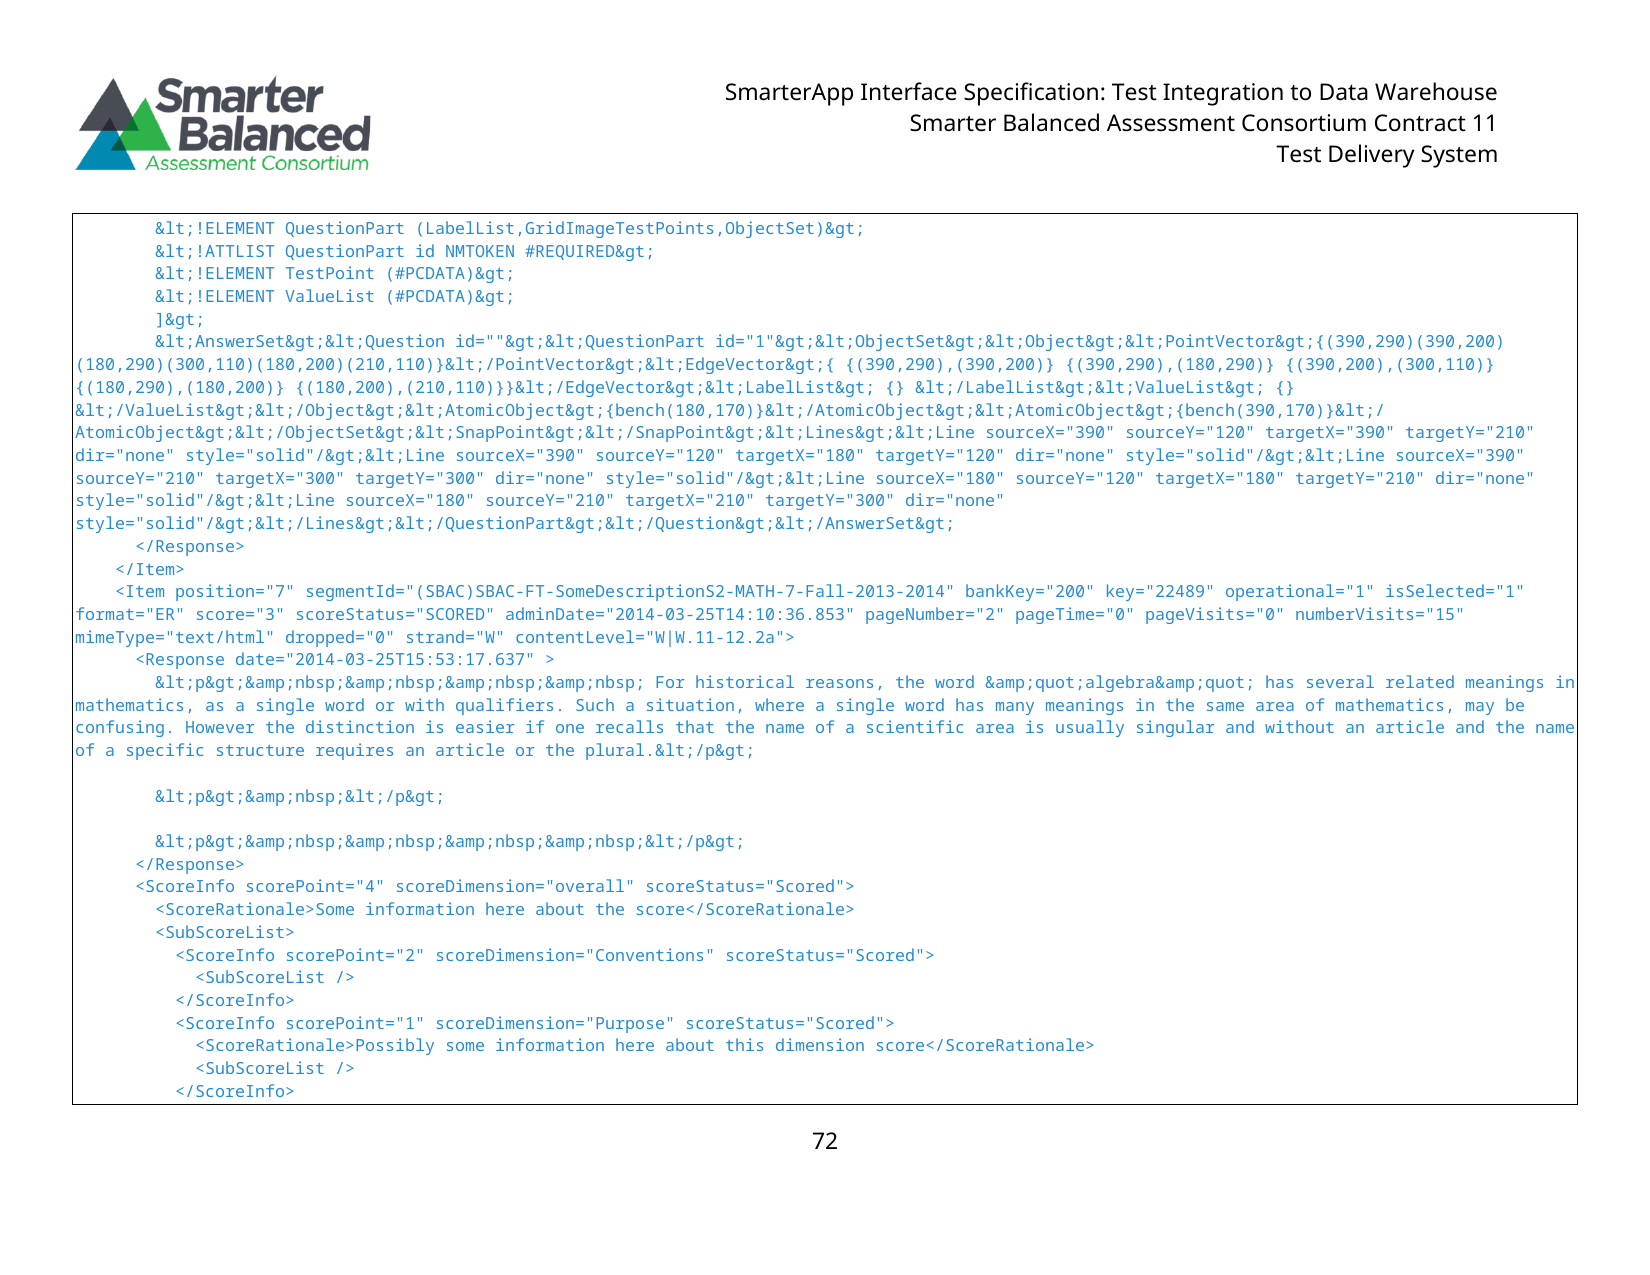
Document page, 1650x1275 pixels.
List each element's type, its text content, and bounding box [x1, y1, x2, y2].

text </ScoreInfo> [75, 988, 1575, 1011]
text &lt;p&gt;&amp;nbsp;&amp;nbsp;&amp;nbsp;&amp;nbsp;&lt;/p&gt; [75, 829, 1575, 852]
text &lt;!ELEMENT QuestionPart (LabelList,GridImageTestPoints,ObjectSet)&gt; [73, 214, 1577, 239]
text <ScoreInfo scorePoint="4" scoreDimension="overall" scoreStatus="Scored"> [75, 875, 1575, 898]
text </Response> [75, 534, 1575, 557]
text <ScoreInfo scorePoint="2" scoreDimension="Conventions" scoreStatus="Scored"> [75, 943, 1575, 966]
text &lt;p&gt;&amp;nbsp;&lt;/p&gt; [75, 784, 1575, 807]
text &lt;!ATTLIST QuestionPart id NMTOKEN #REQUIRED&gt; [75, 239, 1575, 262]
text <SubScoreList /> [75, 966, 1575, 988]
text </ScoreInfo> [73, 1076, 1577, 1104]
text <ScoreRationale>Possibly some information here about this dimension score</ScoreRationale> [75, 1034, 1575, 1057]
text <SubScoreList /> [75, 1057, 1575, 1076]
text </Item> [75, 557, 1575, 580]
text <SubScoreList> [75, 920, 1575, 943]
text &lt;!ELEMENT TestPoint (#PCDATA)&gt; [75, 262, 1575, 284]
text &lt;p&gt;&amp;nbsp;&amp;nbsp;&amp;nbsp;&amp;nbsp; For historical reasons, the word &amp;quot;algebra&amp;quot; has several related meanings in mathematics, as a single word or with qualifiers. Such a situation, where a single word has many meanings in the same area of mathematics, may be confusing. However the distinction is easier if one recalls that the name of a scientific area is usually singular and without an article and the name of a specific structure requires an article or the plural.&lt;/p&gt; [75, 671, 1575, 761]
text <ScoreInfo scorePoint="1" scoreDimension="Purpose" scoreStatus="Scored"> [75, 1011, 1575, 1034]
text &lt;!ELEMENT ValueList (#PCDATA)&gt; [75, 284, 1575, 307]
text ]&gt; [75, 307, 1575, 330]
text <Item position="7" segmentId="(SBAC)SBAC-FT-SomeDescriptionS2-MATH-7-Fall-2013-2014" bankKey="200" key="22489" operational="1" isSelected="1" format="ER" score="3" scoreStatus="SCORED" adminDate="2014-03-25T14:10:36.853" pageNumber="2" pageTime="0" pageVisits="0" numberVisits="15" mimeType="text/html" dropped="0" strand="W" contentLevel="W|W.11-12.2a"> [75, 580, 1575, 648]
text </Response> [75, 852, 1575, 875]
picture [75, 75, 371, 170]
text <ScoreRationale>Some information here about the score</ScoreRationale> [75, 898, 1575, 920]
text &lt;AnswerSet&gt;&lt;Question id=""&gt;&lt;QuestionPart id="1"&gt;&lt;ObjectSet&gt;&lt;Object&gt;&lt;PointVector&gt;{(390,290)(390,200)(180,290)(300,110)(180,200)(210,110)}&lt;/PointVector&gt;&lt;EdgeVector&gt;{ {(390,290),(390,200)} {(390,290),(180,290)} {(390,200),(300,110)} {(180,290),(180,200)} {(180,200),(210,110)}}&lt;/EdgeVector&gt;&lt;LabelList&gt; {} &lt;/LabelList&gt;&lt;ValueList&gt; {} &lt;/ValueList&gt;&lt;/Object&gt;&lt;AtomicObject&gt;{bench(180,170)}&lt;/AtomicObject&gt;&lt;AtomicObject&gt;{bench(390,170)}&lt;/AtomicObject&gt;&lt;/ObjectSet&gt;&lt;SnapPoint&gt;&lt;/SnapPoint&gt;&lt;Lines&gt;&lt;Line sourceX="390" sourceY="120" targetX="390" targetY="210" dir="none" style="solid"/&gt;&lt;Line sourceX="390" sourceY="120" targetX="180" targetY="120" dir="none" style="solid"/&gt;&lt;Line sourceX="390" sourceY="210" targetX="300" targetY="300" dir="none" style="solid"/&gt;&lt;Line sourceX="180" sourceY="120" targetX="180" targetY="210" dir="none" style="solid"/&gt;&lt;Line sourceX="180" sourceY="210" targetX="210" targetY="300" dir="none" style="solid"/&gt;&lt;/Lines&gt;&lt;/QuestionPart&gt;&lt;/Question&gt;&lt;/AnswerSet&gt; [75, 330, 1575, 534]
text <Response date="2014-03-25T15:53:17.637" > [75, 648, 1575, 671]
